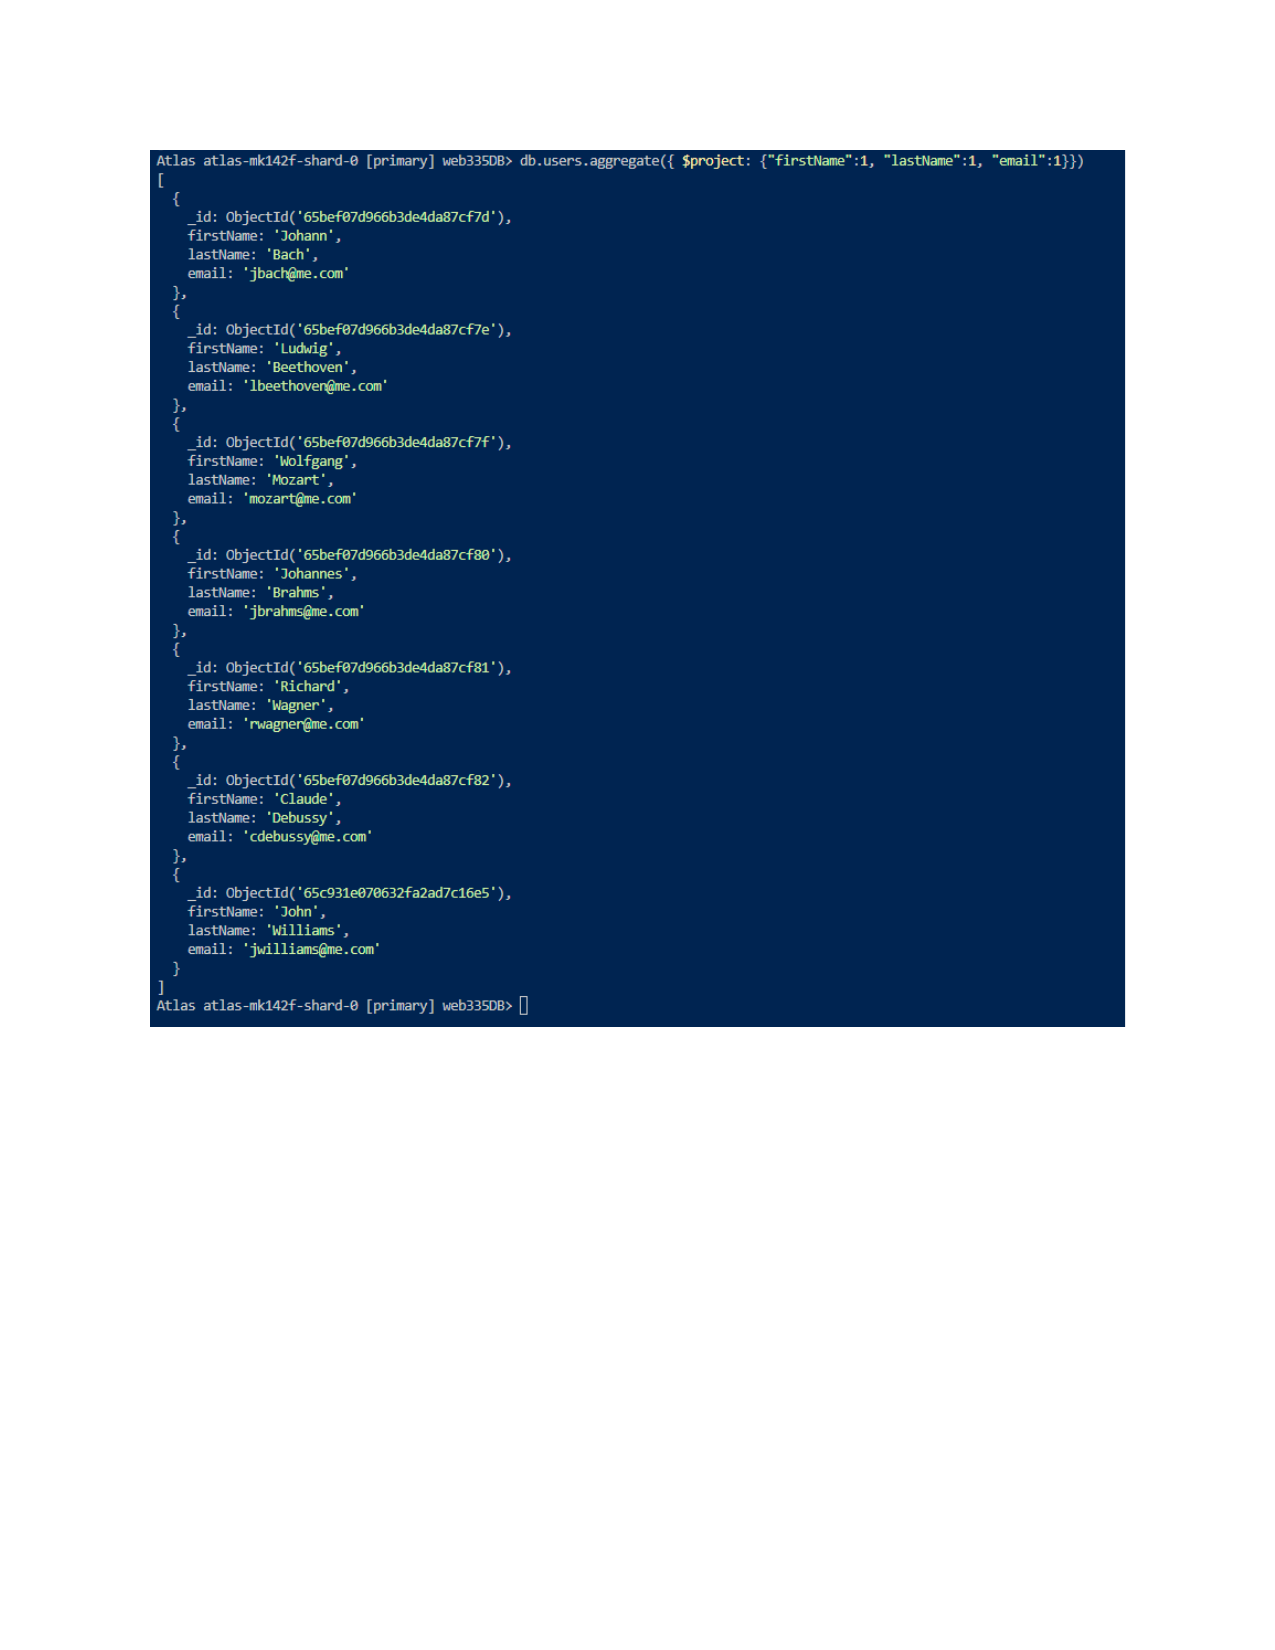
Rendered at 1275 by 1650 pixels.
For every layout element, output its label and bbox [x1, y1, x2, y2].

picture [150, 150, 1125, 1027]
